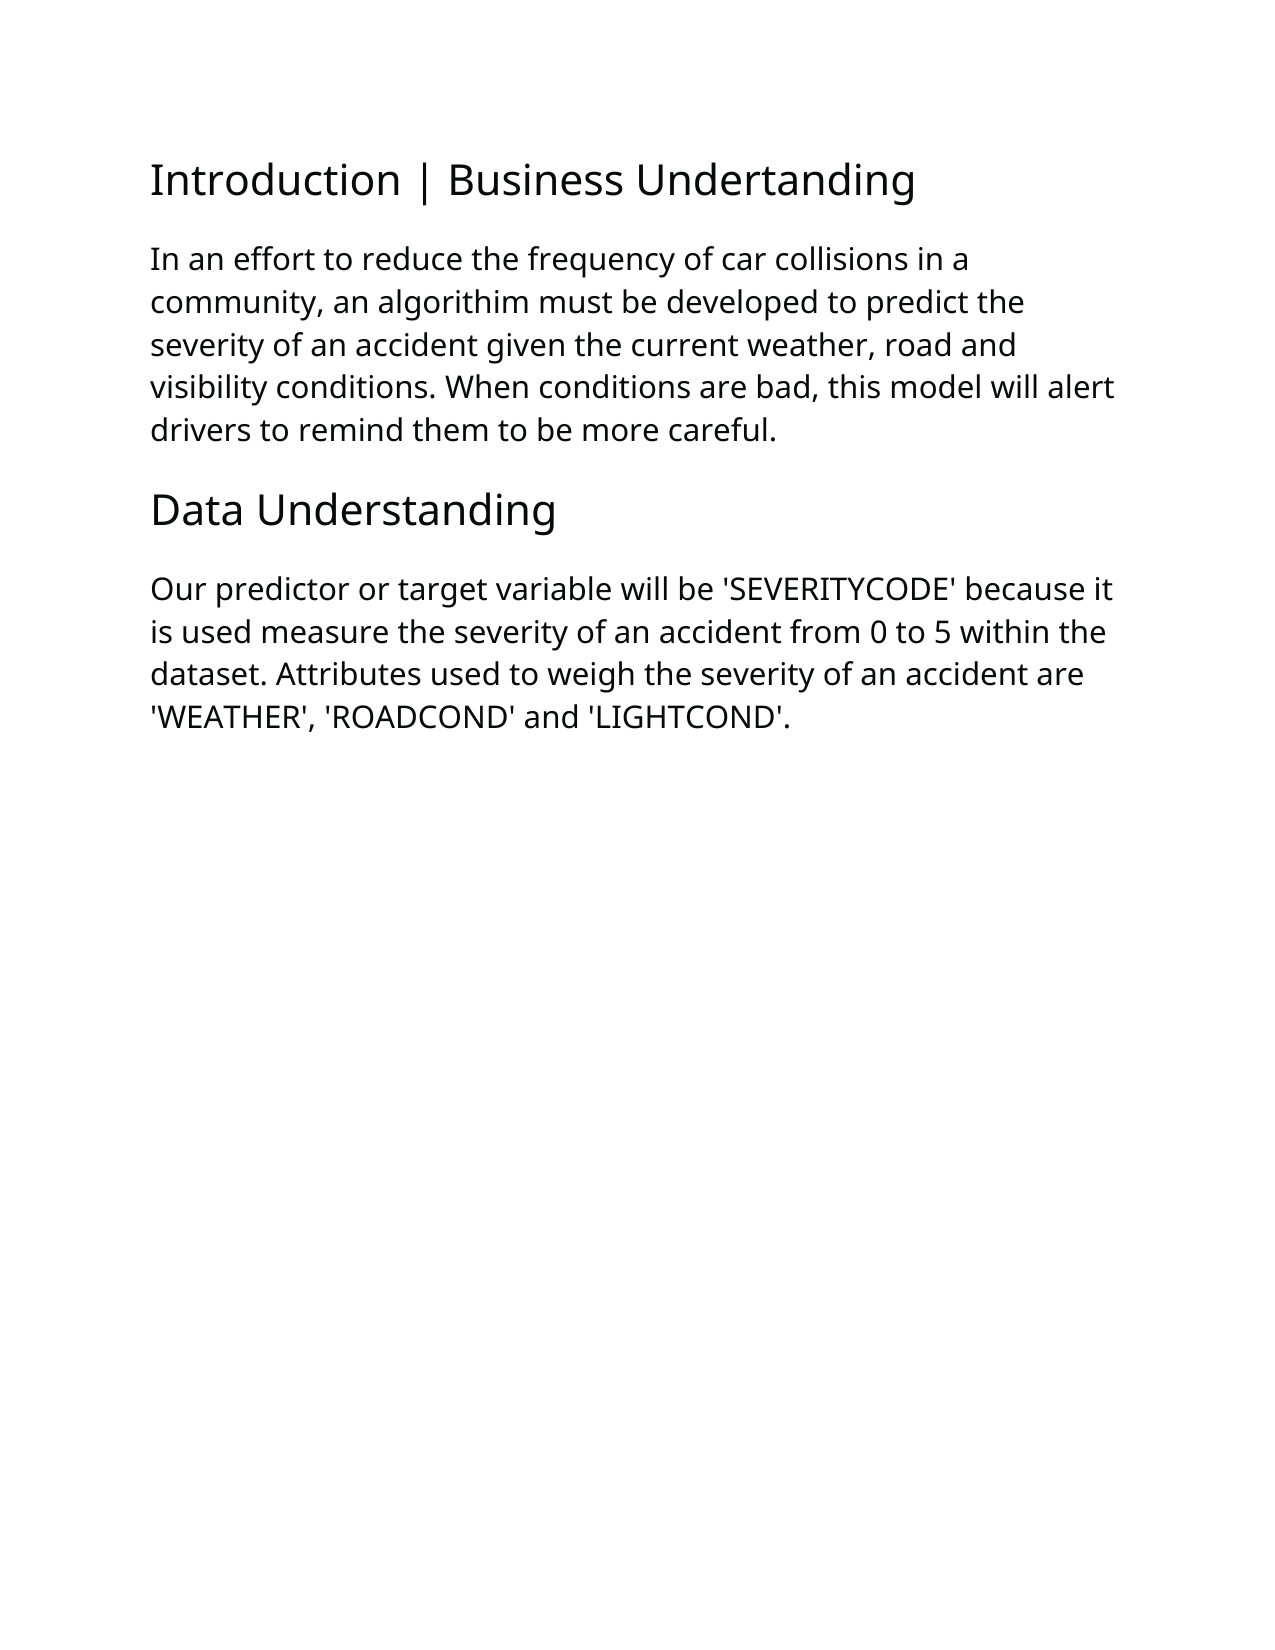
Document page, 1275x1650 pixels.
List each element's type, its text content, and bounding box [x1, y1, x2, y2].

text Our predictor or target variable will be 'SEVERITYCODE' because it is used measure the severity of an accident from 0 to 5 within the dataset. Attributes used to weigh the severity of an accident are 'WEATHER', 'ROADCOND' and 'LIGHTCOND'. [150, 567, 1125, 737]
text Data Understanding [150, 479, 1125, 538]
text Introduction | Business Undertanding [150, 150, 1125, 208]
text In an effort to reduce the frequency of car collisions in a community, an algorithim must be developed to predict the severity of an accident given the current weather, road and visibility conditions. When conditions are bad, this model will alert drivers to remind them to be more careful. [150, 237, 1125, 450]
